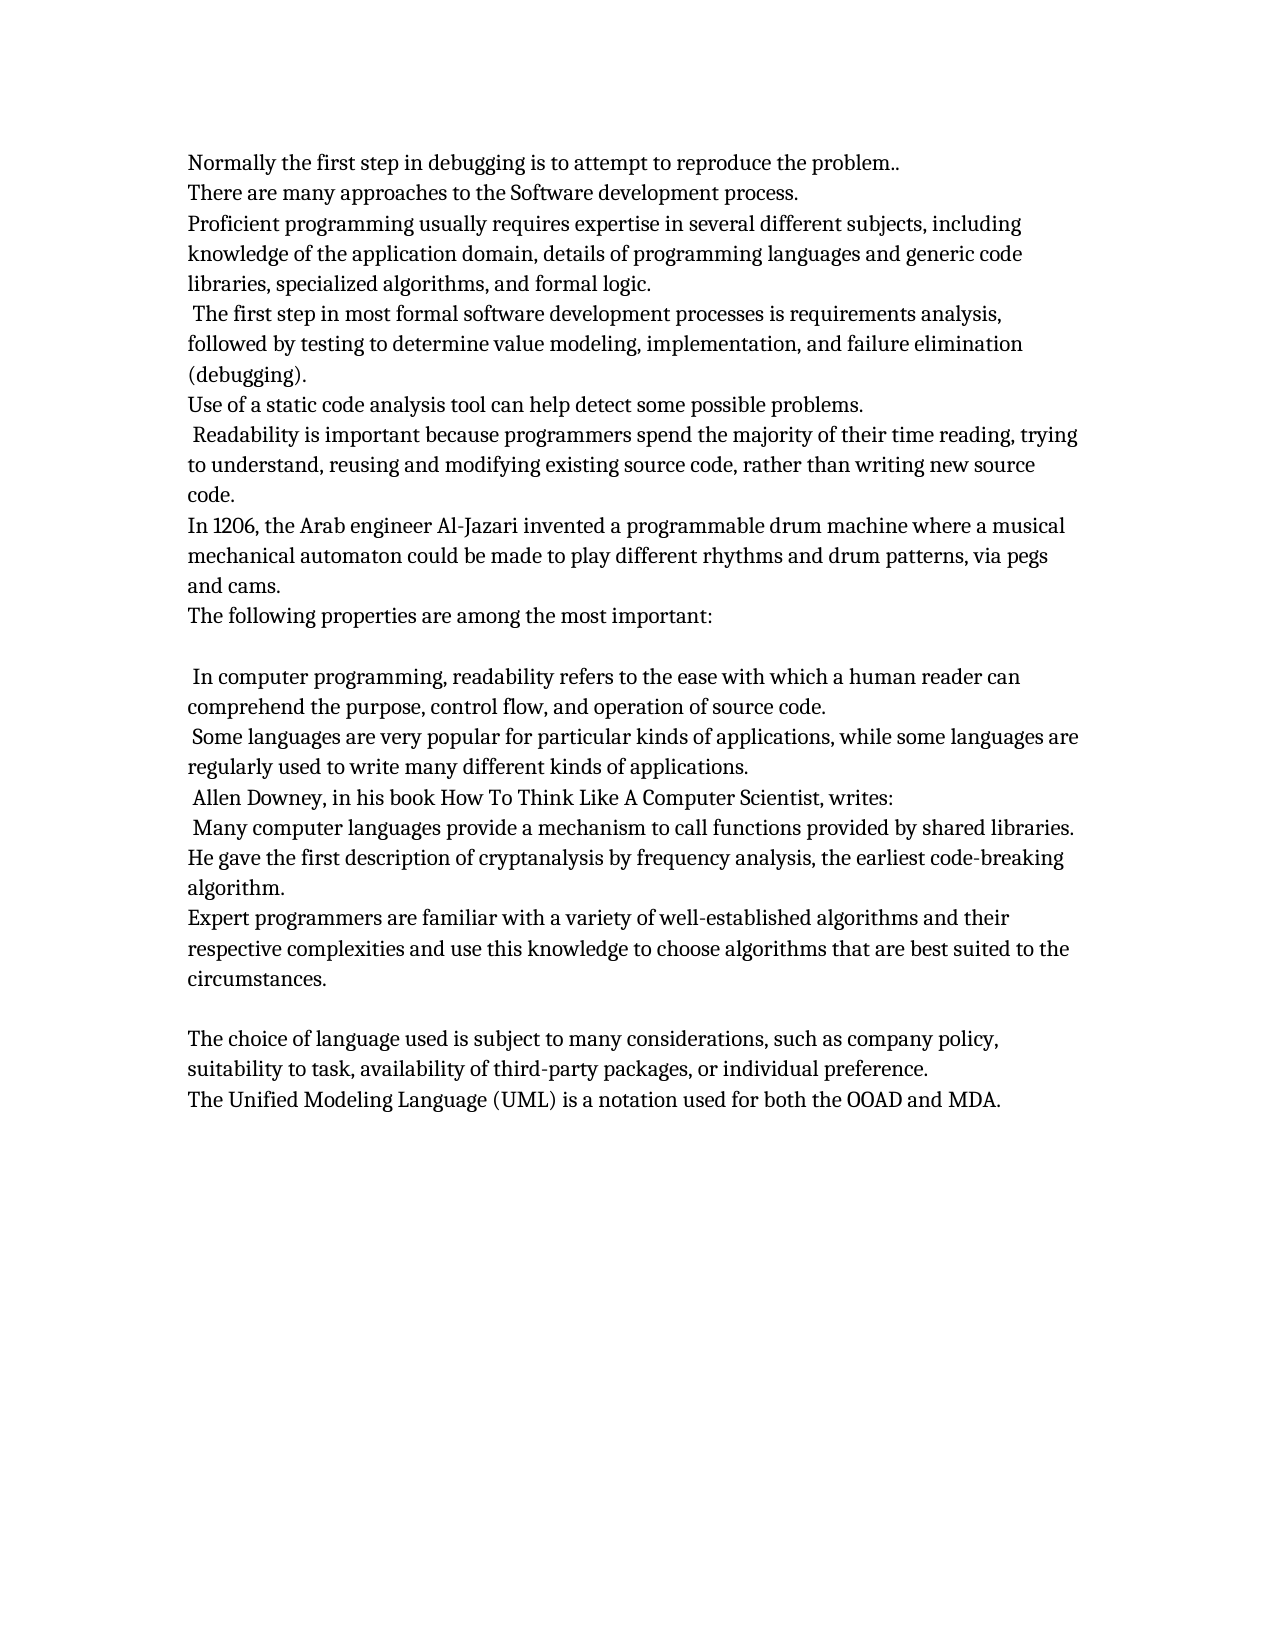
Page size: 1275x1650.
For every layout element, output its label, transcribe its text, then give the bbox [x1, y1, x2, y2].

text Normally the first step in debugging is to attempt to reproduce the problem.. There are many approaches to the Software development process. Proficient programming usually requires expertise in several different subjects, including knowledge of the application domain, details of programming languages and generic code libraries, specialized algorithms, and formal logic. The first step in most formal software development processes is requirements analysis, followed by testing to determine value modeling, implementation, and failure elimination (debugging). Use of a static code analysis tool can help detect some possible problems. Readability is important because programmers spend the majority of their time reading, trying to understand, reusing and modifying existing source code, rather than writing new source code. In 1206, the Arab engineer Al-Jazari invented a programmable drum machine where a musical mechanical automaton could be made to play different rhythms and drum patterns, via pegs and cams. The following properties are among the most important: In computer programming, readability refers to the ease with which a human reader can comprehend the purpose, control flow, and operation of source code. Some languages are very popular for particular kinds of applications, while some languages are regularly used to write many different kinds of applications. Allen Downey, in his book How To Think Like A Computer Scientist, writes: Many computer languages provide a mechanism to call functions provided by shared libraries. He gave the first description of cryptanalysis by frequency analysis, the earliest code-breaking algorithm. Expert programmers are familiar with a variety of well-established algorithms and their respective complexities and use this knowledge to choose algorithms that are best suited to the circumstances. The choice of language used is subject to many considerations, such as company policy, suitability to task, availability of third-party packages, or individual preference. The Unified Modeling Language (UML) is a notation used for both the OOAD and MDA. [187, 150, 1087, 1113]
